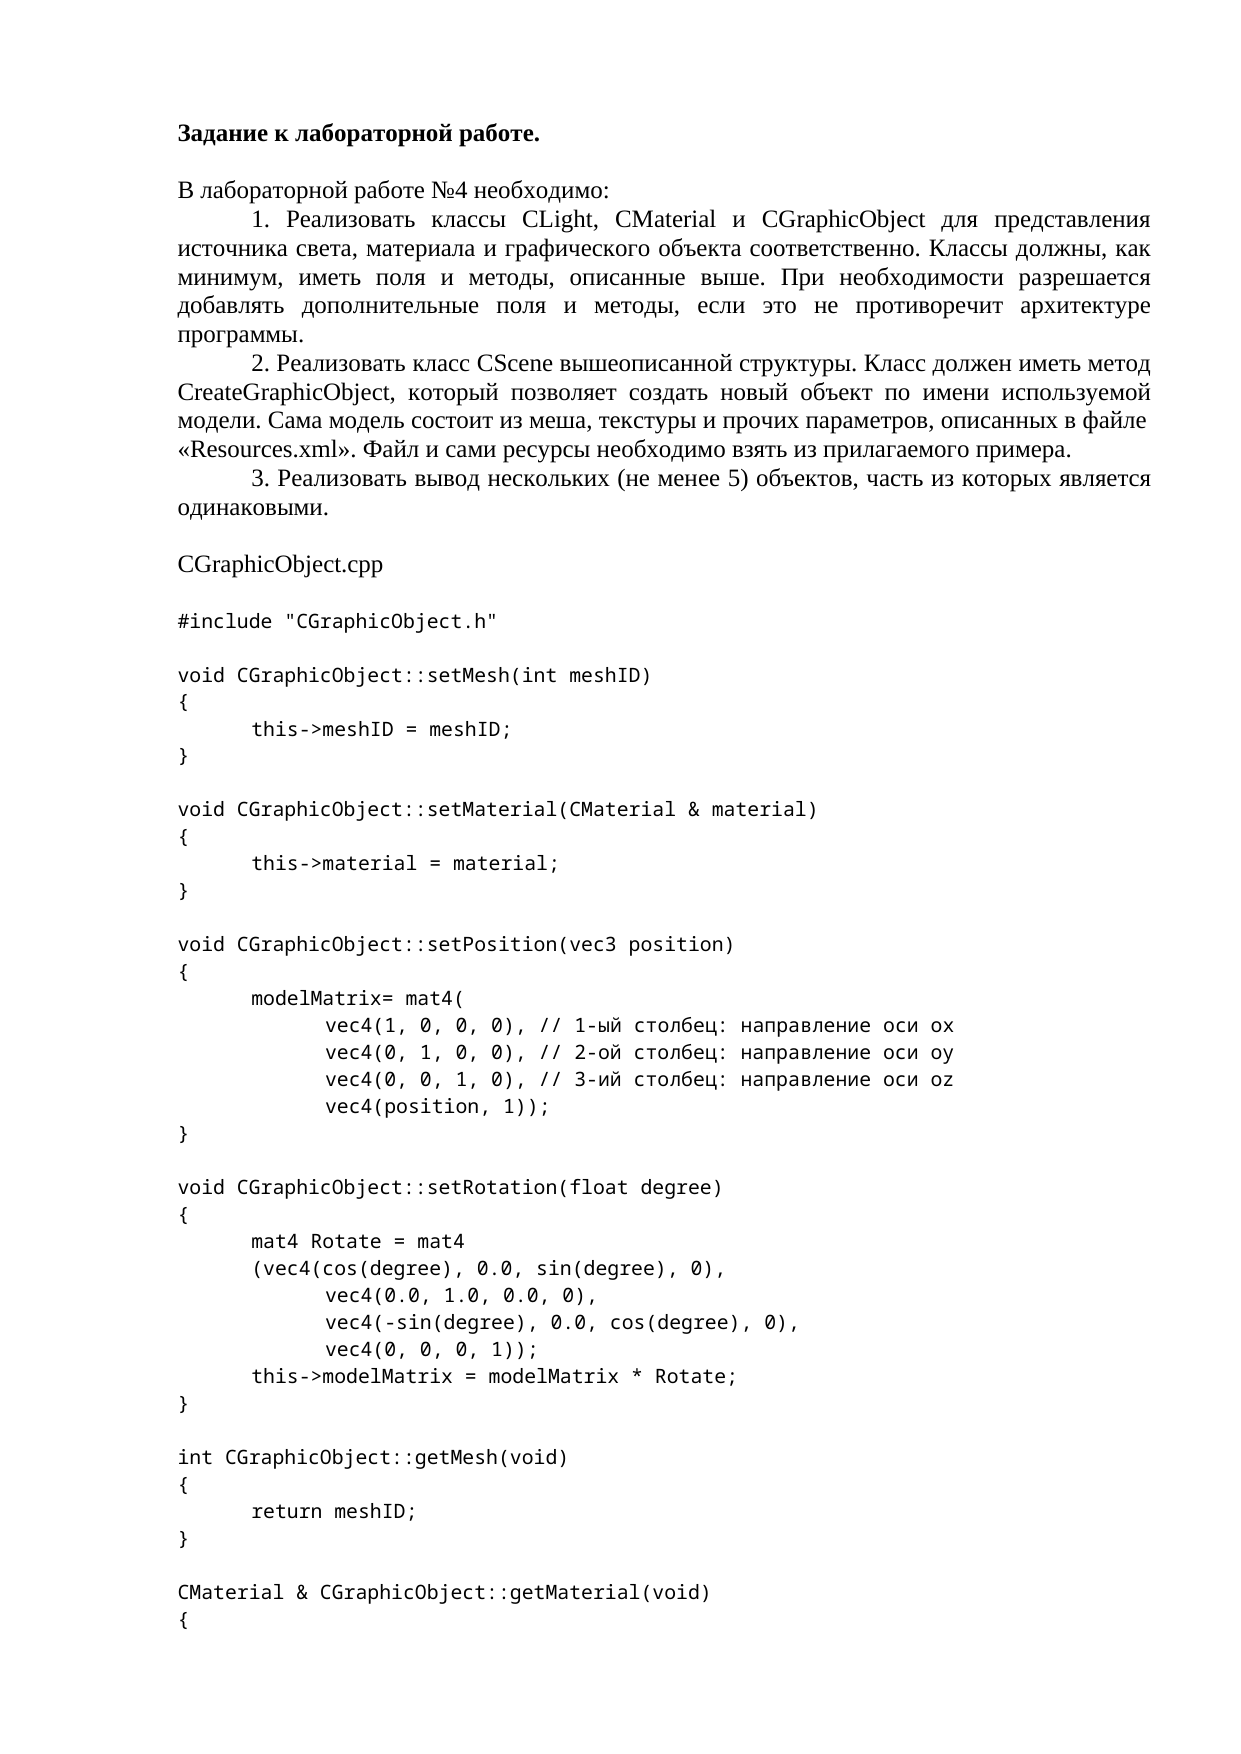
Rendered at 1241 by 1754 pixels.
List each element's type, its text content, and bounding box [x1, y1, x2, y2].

text «Resources.xml». Файл и сами ресурсы необходимо взять из прилагаемого примера. [177, 434, 1152, 463]
text #include "CGraphicObject.h" [177, 607, 1152, 634]
text this->meshID = meshID; [177, 715, 1152, 742]
text this->modelMatrix = modelMatrix * Rotate; [177, 1362, 1152, 1389]
text } [177, 877, 1152, 904]
text В лабораторной работе №4 необходимо: [177, 176, 1152, 204]
text CMaterial & CGraphicObject::getMaterial(void) [177, 1578, 1152, 1605]
text { [177, 1470, 1152, 1497]
text 2. Реализовать класс CScene вышеописанной структуры. Класс должен иметь метод CreateGraphicObject, который позволяет создать новый объект по имени используемой модели. Сама модель состоит из меша, текстуры и прочих параметров, описанных в файле [177, 348, 1152, 434]
text 1. Реализовать классы CLight, CMaterial и CGraphicObject для представления источника света, материала и графического объекта соответственно. Классы должны, как минимум, иметь поля и методы, описанные выше. При необходимости разрешается добавлять дополнительные поля и методы, если это не противоречит архитектуре программы. [177, 204, 1152, 348]
text vec4(0, 1, 0, 0), // 2‐ой столбец: направление оси oy [177, 1038, 1152, 1066]
text void CGraphicObject::setMaterial(CMaterial & material) [177, 796, 1152, 823]
text } [177, 1119, 1152, 1146]
text mat4 Rotate = mat4 [177, 1227, 1152, 1254]
text { [177, 1605, 1152, 1632]
text vec4(1, 0, 0, 0), // 1‐ый столбец: направление оси ox [177, 1012, 1152, 1038]
text (vec4(cos(degree), 0.0, sin(degree), 0), [177, 1254, 1152, 1281]
text vec4(0, 0, 0, 1)); [177, 1335, 1152, 1362]
text this->material = material; [177, 850, 1152, 877]
text void CGraphicObject::setRotation(float degree) [177, 1173, 1152, 1200]
text { [177, 958, 1152, 984]
text vec4(position, 1)); [177, 1092, 1152, 1119]
text vec4(0.0, 1.0, 0.0, 0), [177, 1281, 1152, 1308]
text } [177, 1389, 1152, 1416]
text void CGraphicObject::setPosition(vec3 position) [177, 931, 1152, 958]
text CGraphicObject.cpp [177, 549, 1152, 578]
text modelMatrix= mat4( [177, 984, 1152, 1012]
text { [177, 1200, 1152, 1227]
text { [177, 688, 1152, 715]
text vec4(-sin(degree), 0.0, cos(degree), 0), [177, 1308, 1152, 1335]
text Задание к лабораторной работе. [177, 118, 1152, 147]
text int CGraphicObject::getMesh(void) [177, 1443, 1152, 1470]
text return meshID; [177, 1497, 1152, 1524]
text { [177, 823, 1152, 850]
text void CGraphicObject::setMesh(int meshID) [177, 661, 1152, 688]
text 3. Реализовать вывод нескольких (не менее 5) объектов, часть из которых является одинаковыми. [177, 463, 1152, 521]
text } [177, 1524, 1152, 1551]
text vec4(0, 0, 1, 0), // 3‐ий столбец: направление оси oz [177, 1066, 1152, 1092]
text } [177, 742, 1152, 769]
